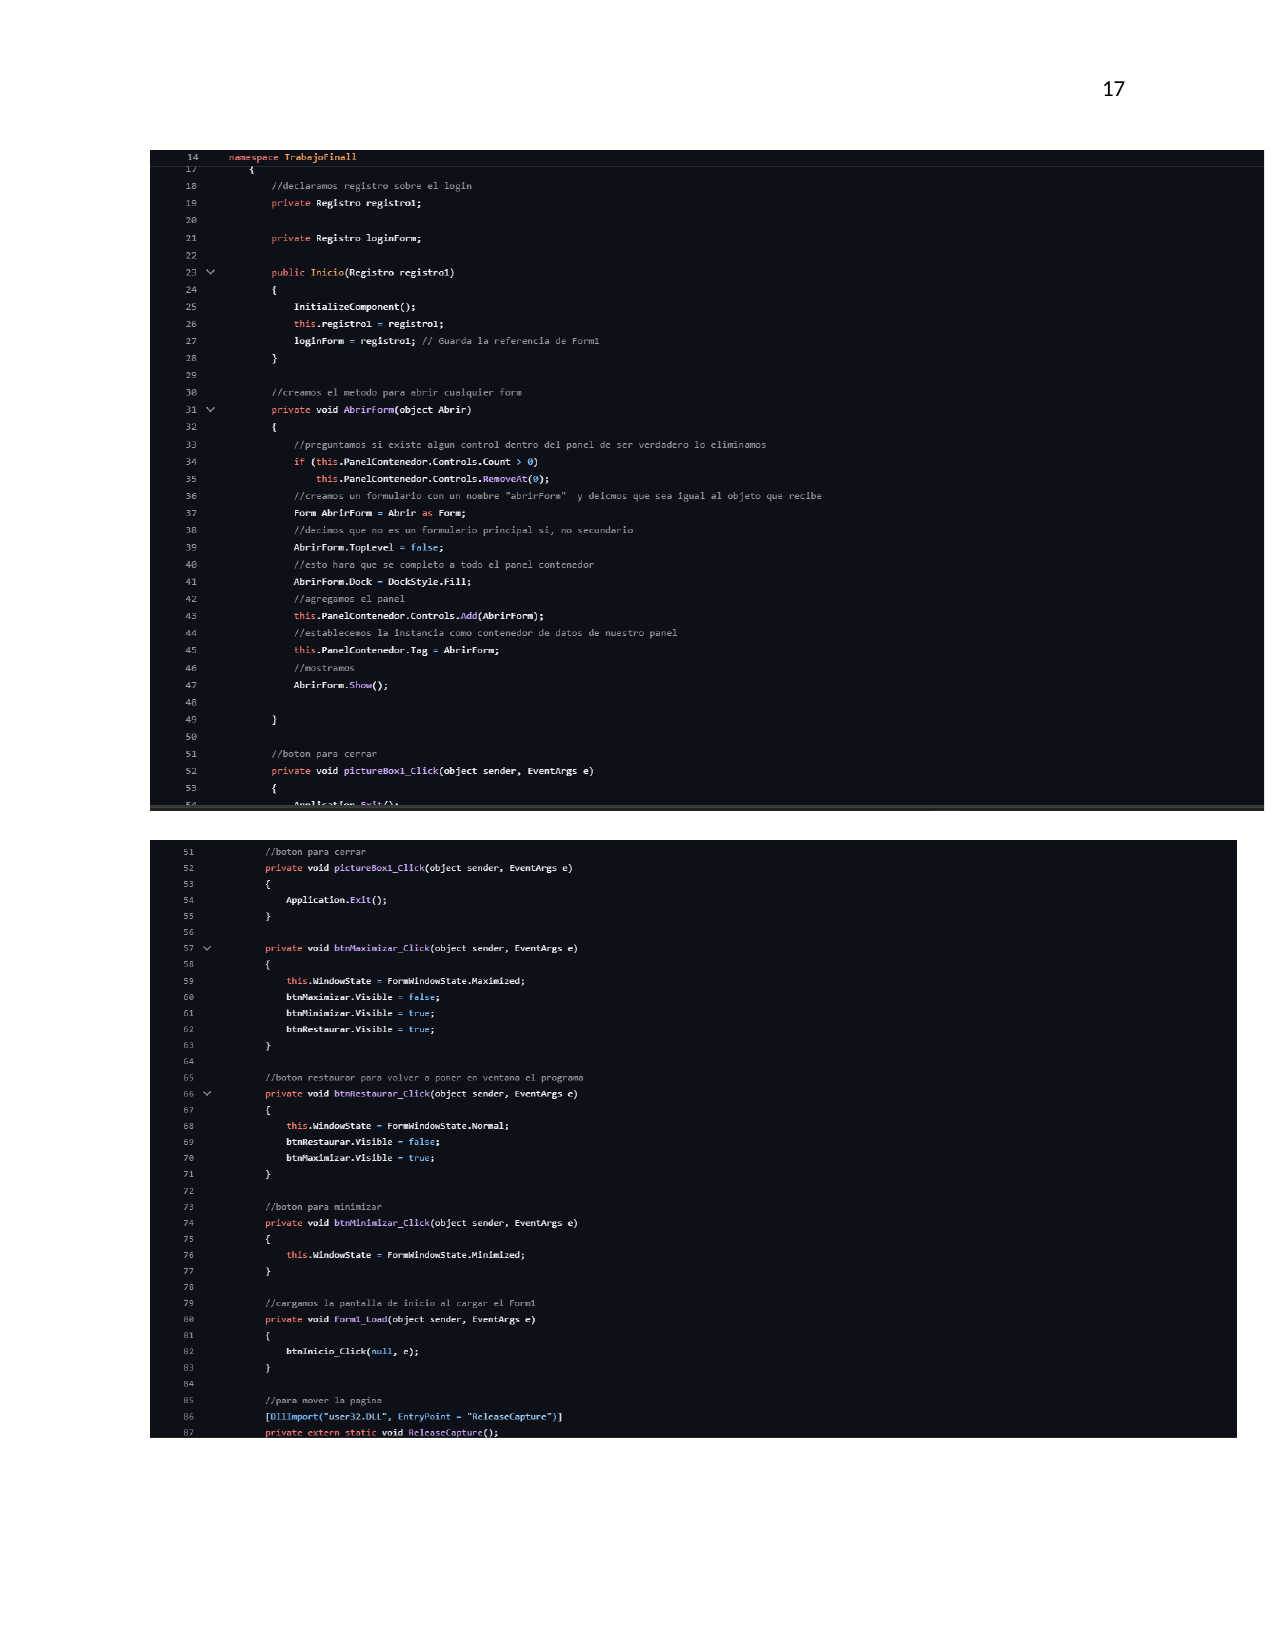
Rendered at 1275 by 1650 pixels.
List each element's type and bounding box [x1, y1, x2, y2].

picture [150, 150, 1265, 811]
picture [150, 840, 1237, 1438]
